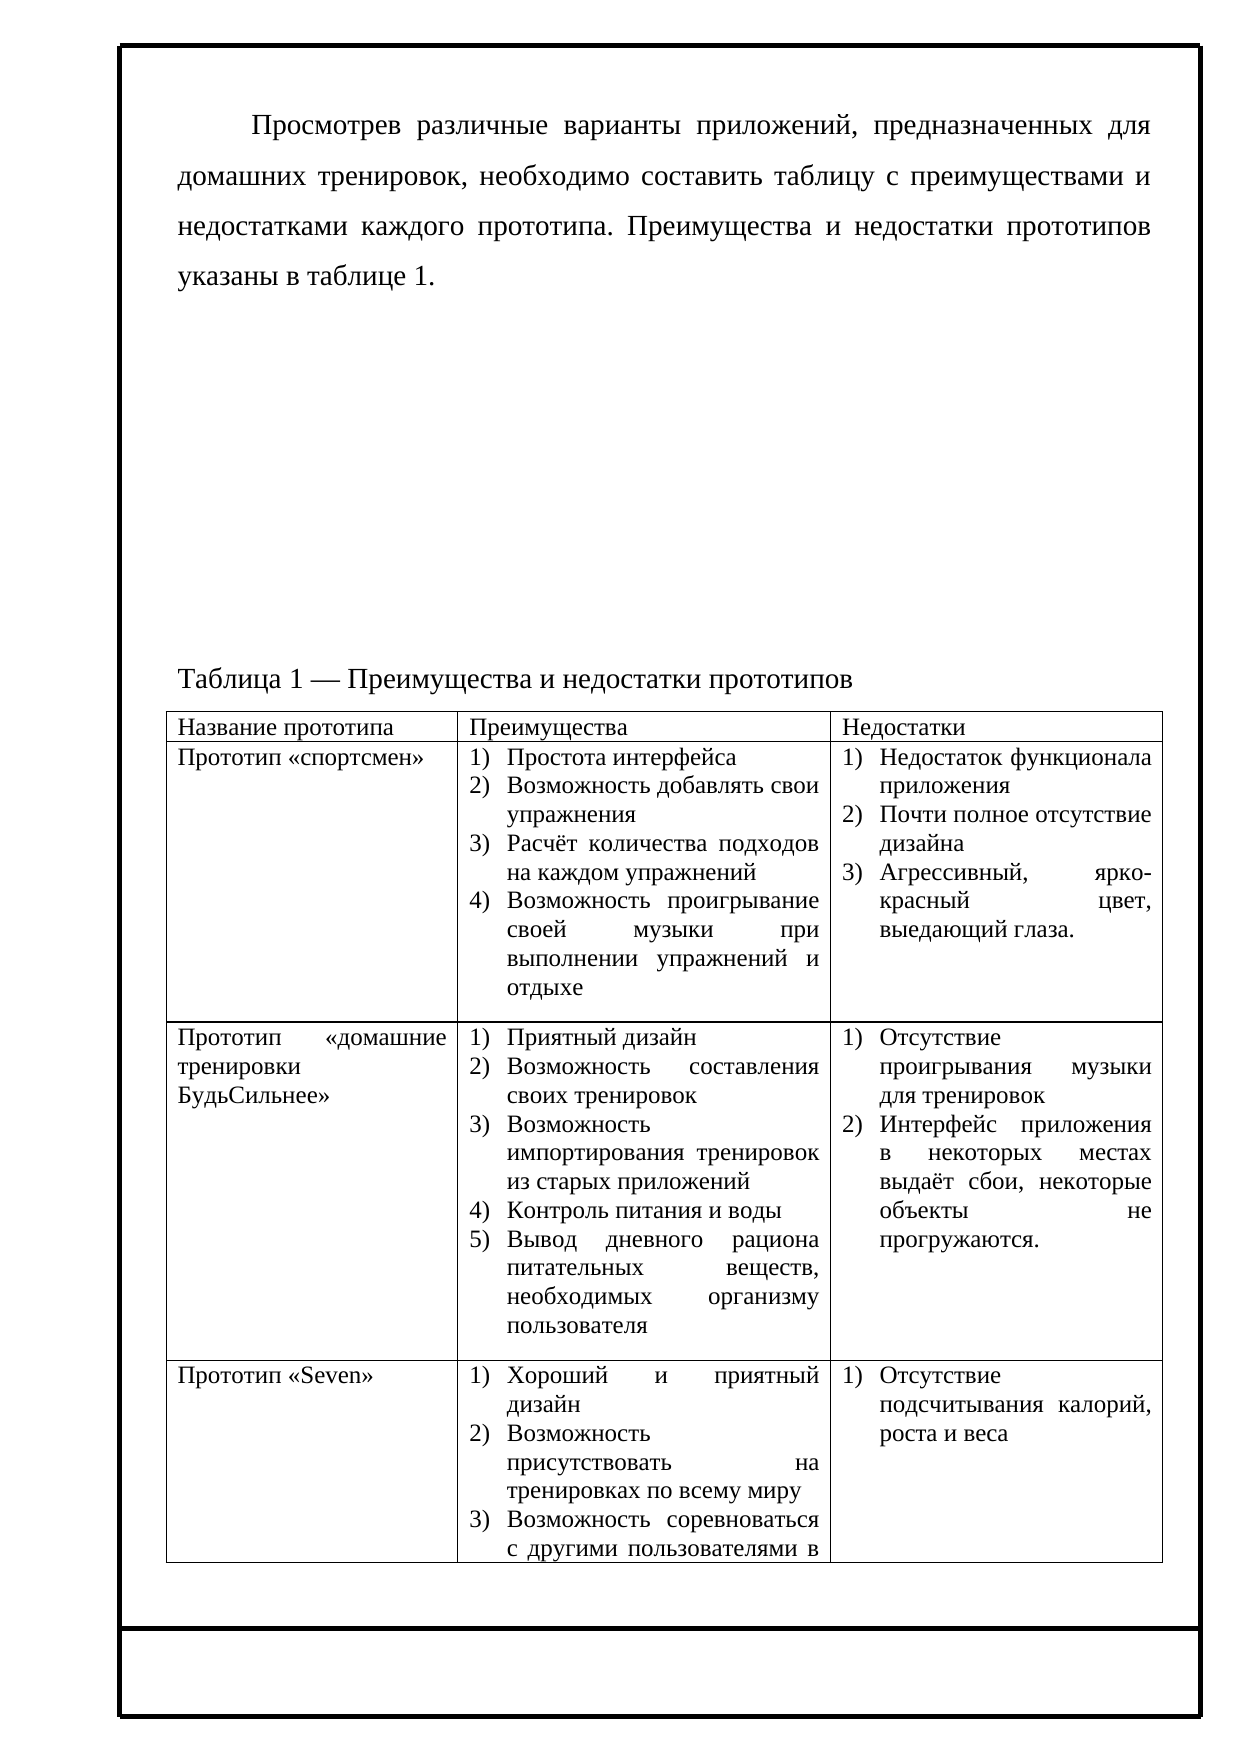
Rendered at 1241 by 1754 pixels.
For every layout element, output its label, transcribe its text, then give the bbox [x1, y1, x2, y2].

table_header Преимущества [458, 712, 830, 741]
text Просмотрев различные варианты приложений, предназначенных для домашних тренировок, необходимо составить таблицу с преимуществами и недостатками каждого прототипа. Преимущества и недостатки прототипов указаны в таблице 1. [177, 107, 1152, 292]
table_cell Приятный дизайн Возможность составления своих тренировок Возможность импортирования тренировок из старых приложений Контроль питания и воды Вывод дневного рациона питательных веществ, необходимых организму пользователя [458, 1023, 830, 1359]
table_cell Прототип «спортсмен» [167, 742, 457, 1021]
table_header Название прототипа [167, 712, 457, 741]
table_header Недостатки [831, 712, 1162, 741]
table_cell Отсутствие проигрывания музыки для тренировок Интерфейс приложения в некоторых местах выдаёт сбои, некоторые объекты не прогружаются. [831, 1023, 1162, 1359]
table_cell Прототип «домашние тренировки БудьСильнее» [167, 1023, 457, 1359]
table_cell Недостаток функционала приложения Почти полное отсутствие дизайна Агрессивный, ярко-красный цвет, выедающий глаза. [831, 742, 1162, 1021]
table_cell Прототип «Seven» [167, 1361, 457, 1562]
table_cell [458, 1361, 830, 1562]
table_cell Простота интерфейса Возможность добавлять свои упражнения Расчёт количества подходов на каждом упражнений Возможность проигрывание своей музыки при выполнении упражнений и отдыхе [458, 742, 830, 1021]
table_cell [831, 1361, 1162, 1562]
text Таблица 1 — Преимущества и недостатки прототипов [177, 661, 1152, 694]
